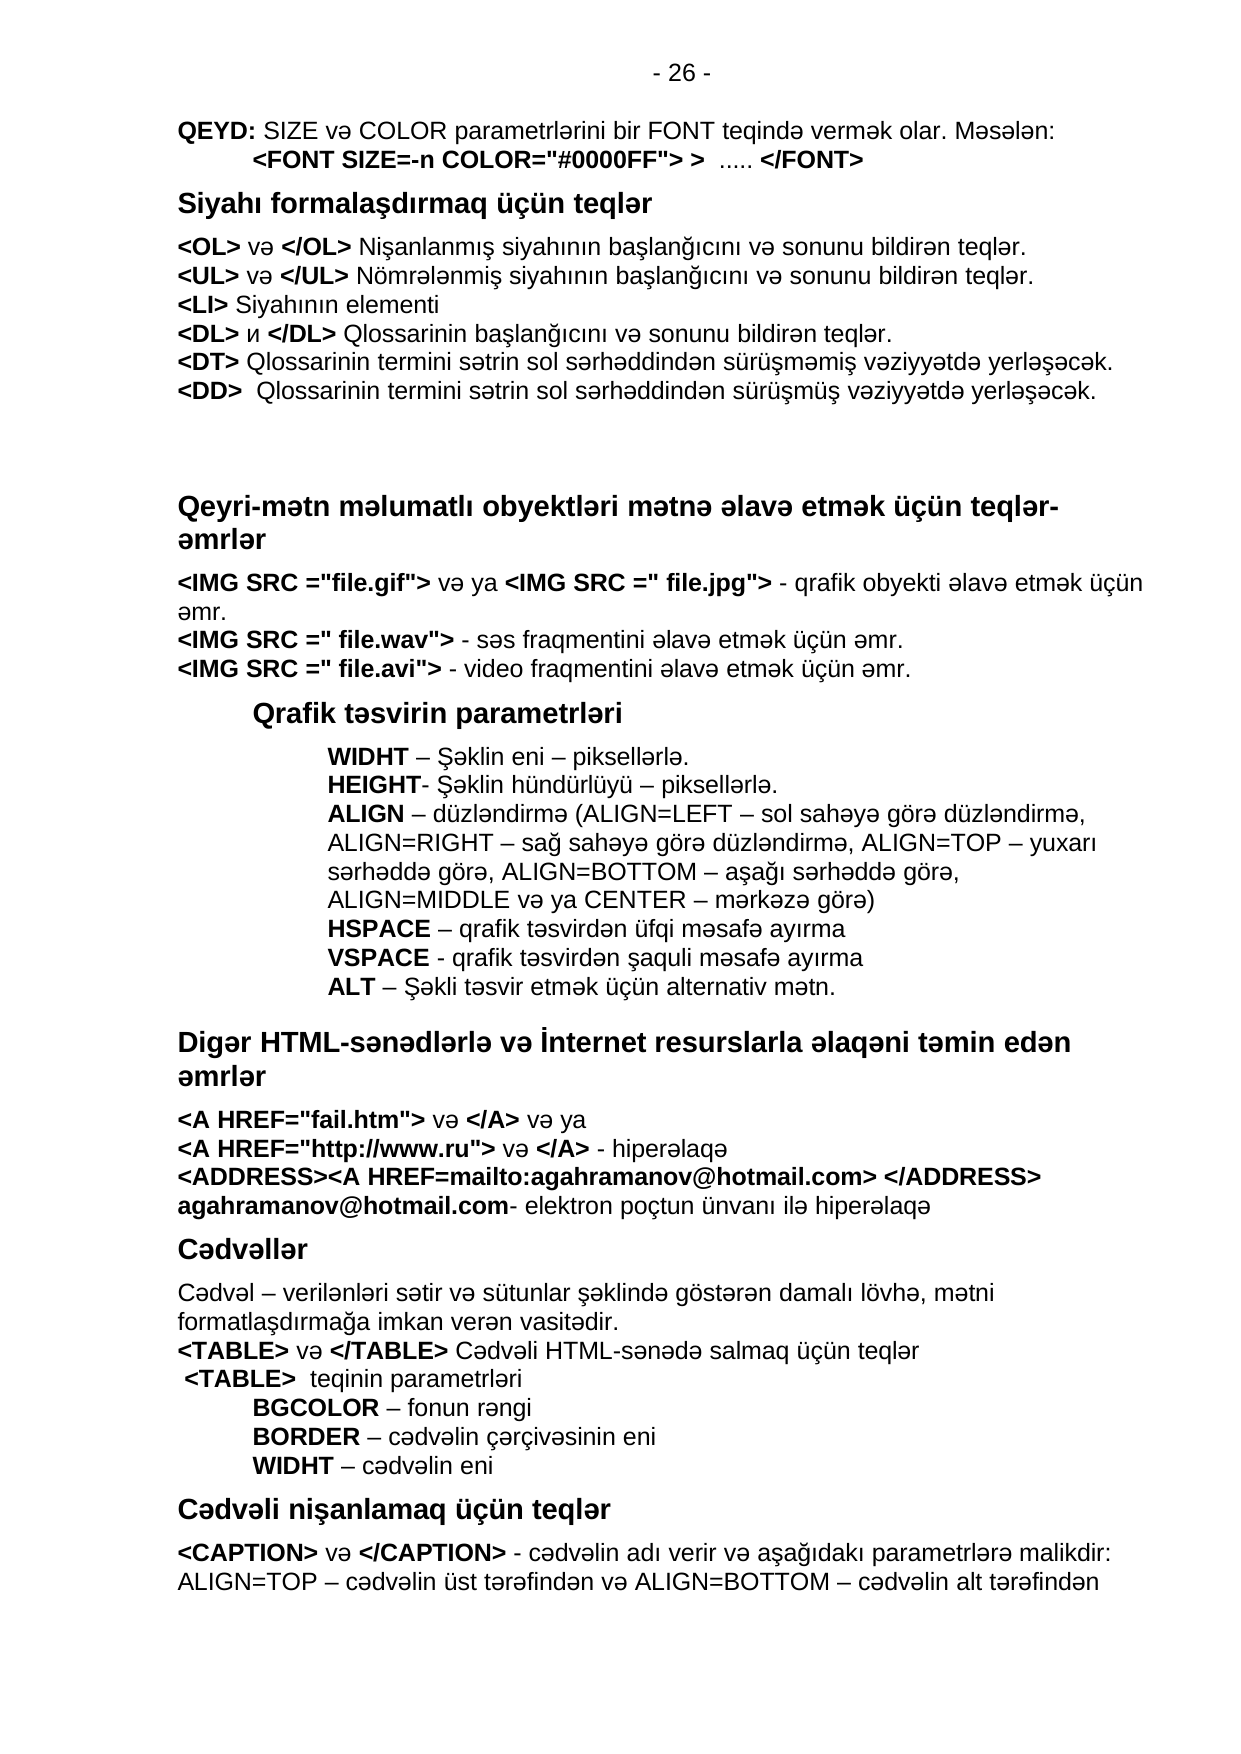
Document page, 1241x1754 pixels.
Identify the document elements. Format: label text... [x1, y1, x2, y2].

text <TABLE> teqinin parametrləri [184, 1364, 1159, 1393]
text <IMG SRC =" file.avi"> - video fraqmentini əlavə etmək üçün əmr. [177, 654, 1159, 683]
text <ADDRESS><A HREF=mailto:agahramanov@hotmail.com> </ADDRESS> agahramanov@hotmail.com- elektron poçtun ünvanı ilə hiperəlaqə [177, 1162, 1150, 1220]
subtitle Cədvəllər [177, 1232, 1159, 1266]
text Cədvəl – verilənləri sətir və sütunlar şəklində göstərən damalı lövhə, mətni formatlaşdırmağa imkan verən vasitədir. [177, 1278, 1139, 1336]
subtitle Qrafik təsvirin parametrləri [252, 696, 1159, 729]
text <TABLE> və </TABLE> Cədvəli HTML-sənədə salmaq üçün teqlər [177, 1336, 1159, 1364]
text <UL> və </UL> Nömrələnmiş siyahının başlanğıcını və sonunu bildirən teqlər. [177, 261, 1159, 290]
text <DD> Qlossarinin termini sətrin sol sərhəddindən sürüşmüş vəziyyətdə yerləşəcək. [177, 376, 1159, 405]
subtitle Digər HTML-sənədlərlə və İnternet resurslarla əlaqəni təmin edən əmrlər [177, 1025, 1150, 1092]
text QEYD: SIZE və COLOR parametrlərini bir FONT teqində vermək olar. Məsələn: [177, 116, 1159, 145]
text <DL> и </DL> Qlossarinin başlanğıcını və sonunu bildirən teqlər. [177, 319, 1159, 347]
text Siyahı formalaşdırmaq üçün teqlər [177, 186, 1159, 220]
text <CAPTION> və </CAPTION> - cədvəlin adı verir və aşağıdakı parametrlərə malikdir: ALIGN=TOP – cədvəlin üst tərəfindən və ALIGN=BOTTOM – cədvəlin alt tərəfindən [177, 1538, 1139, 1596]
text WIDHT – cədvəlin eni [252, 1451, 1159, 1479]
text HEIGHT- Şəklin hündürlüyü – piksellərlə. [327, 770, 1159, 799]
subtitle Qeyri-mətn məlumatlı obyektləri mətnə əlavə etmək üçün teqlər- əmrlər [177, 488, 1139, 556]
text <A HREF="http://www.ru"> və </A> - hiperəlaqə [177, 1133, 1159, 1162]
text BGCOLOR – fonun rəngi [252, 1393, 1159, 1422]
text <IMG SRC ="file.gif"> və ya <IMG SRC =" file.jpg"> - qrafik obyekti əlavə etmək üçün əmr. [177, 568, 1150, 626]
subtitle <FONT SIZE=-n COLOR="#0000FF"> > ..... </FONT> [252, 145, 1159, 174]
text <A HREF="fail.htm"> və </A> və ya [177, 1105, 1159, 1133]
text <IMG SRC =" file.wav"> - səs fraqmentini əlavə etmək üçün əmr. [177, 626, 1159, 654]
text BORDER – cədvəlin çərçivəsinin eni [252, 1422, 1159, 1451]
text WIDHT – Şəklin eni – piksellərlə. [327, 741, 1159, 770]
text <DT> Qlossarinin termini sətrin sol sərhəddindən sürüşməmiş vəziyyətdə yerləşəcək. [177, 347, 1159, 376]
text <OL> və </OL> Nişanlanmış siyahının başlanğıcını və sonunu bildirən teqlər. [177, 232, 1159, 261]
text ALIGN – düzləndirmə (ALIGN=LEFT – sol sahəyə görə düzləndirmə, ALIGN=RIGHT – sağ sahəyə görə düzləndirmə, ALIGN=TOP – yuxarı sərhəddə görə, ALIGN=BOTTOM – aşağı sərhəddə görə, ALIGN=MIDDLE və ya CENTER – mərkəzə görə) [327, 799, 1139, 914]
text <LI> Siyahının elementi [177, 290, 1159, 319]
subtitle Cədvəli nişanlamaq üçün teqlər [177, 1492, 1159, 1526]
text HSPACE – qrafik təsvirdən üfqi məsafə ayırma VSPACE - qrafik təsvirdən şaquli məsafə ayırma ALT – Şəkli təsvir etmək üçün alternativ mətn. [327, 914, 908, 1000]
